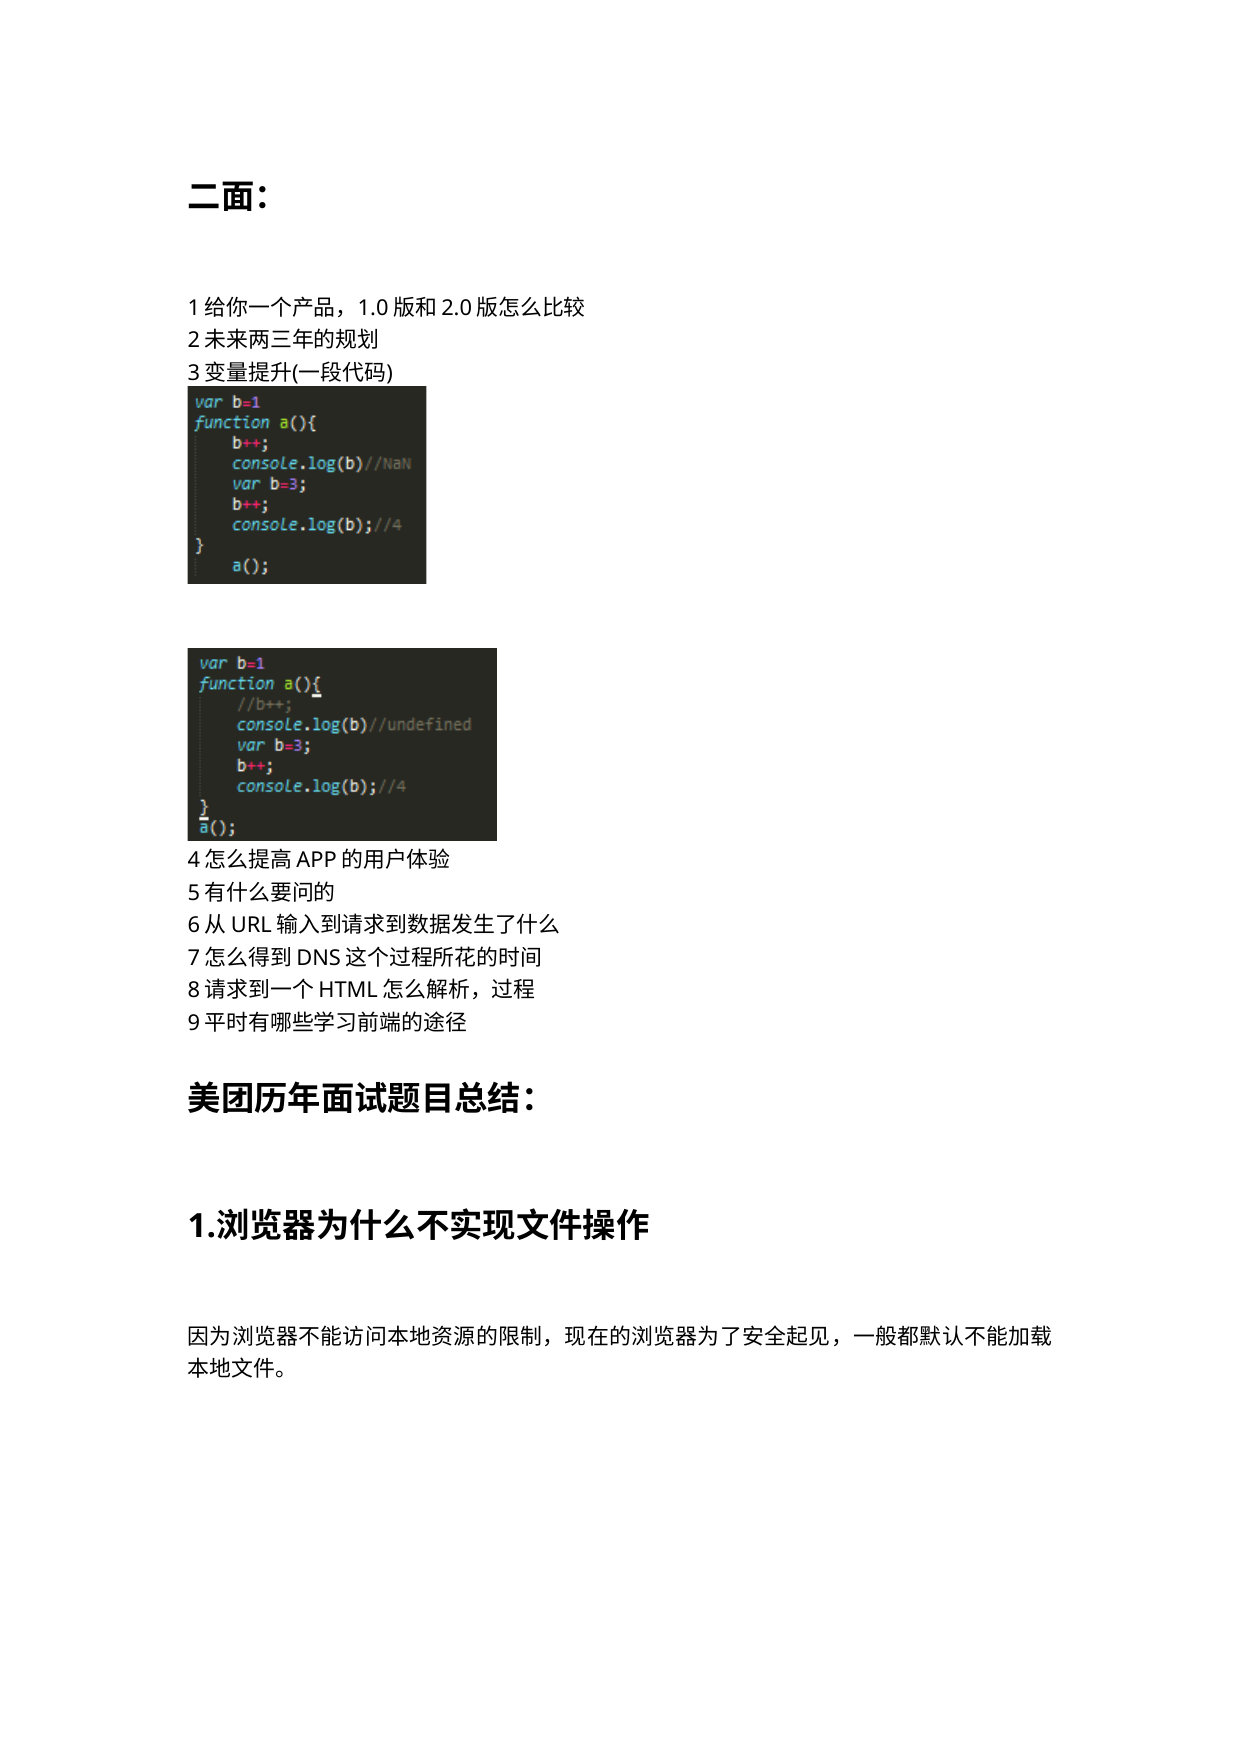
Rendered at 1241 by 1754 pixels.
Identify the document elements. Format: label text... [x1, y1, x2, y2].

text 5有什么要问的 [187, 874, 1053, 907]
text 4怎么提高APP的用户体验 [187, 842, 1053, 874]
picture [187, 386, 427, 584]
text 9平时有哪些学习前端的途径 [187, 1004, 1053, 1037]
subtitle 1.浏览器为什么不实现文件操作 [187, 1191, 1053, 1256]
subtitle 二面： [187, 162, 1053, 227]
text 8请求到一个HTML怎么解析，过程 [187, 972, 1053, 1004]
text 2未来两三年的规划 [187, 322, 1053, 354]
text 6从URL输入到请求到数据发生了什么 [187, 907, 1053, 939]
text 因为浏览器不能访问本地资源的限制，现在的浏览器为了安全起见，一般都默认不能加载本地文件。 [187, 1318, 1053, 1383]
text 7怎么得到DNS这个过程所花的时间 [187, 939, 1053, 972]
subtitle 美团历年面试题目总结： [187, 1064, 1053, 1129]
picture [187, 648, 497, 841]
text 1给你一个产品，1.0版和2.0版怎么比较 [187, 289, 1053, 322]
text 3变量提升(一段代码) [187, 354, 1053, 387]
